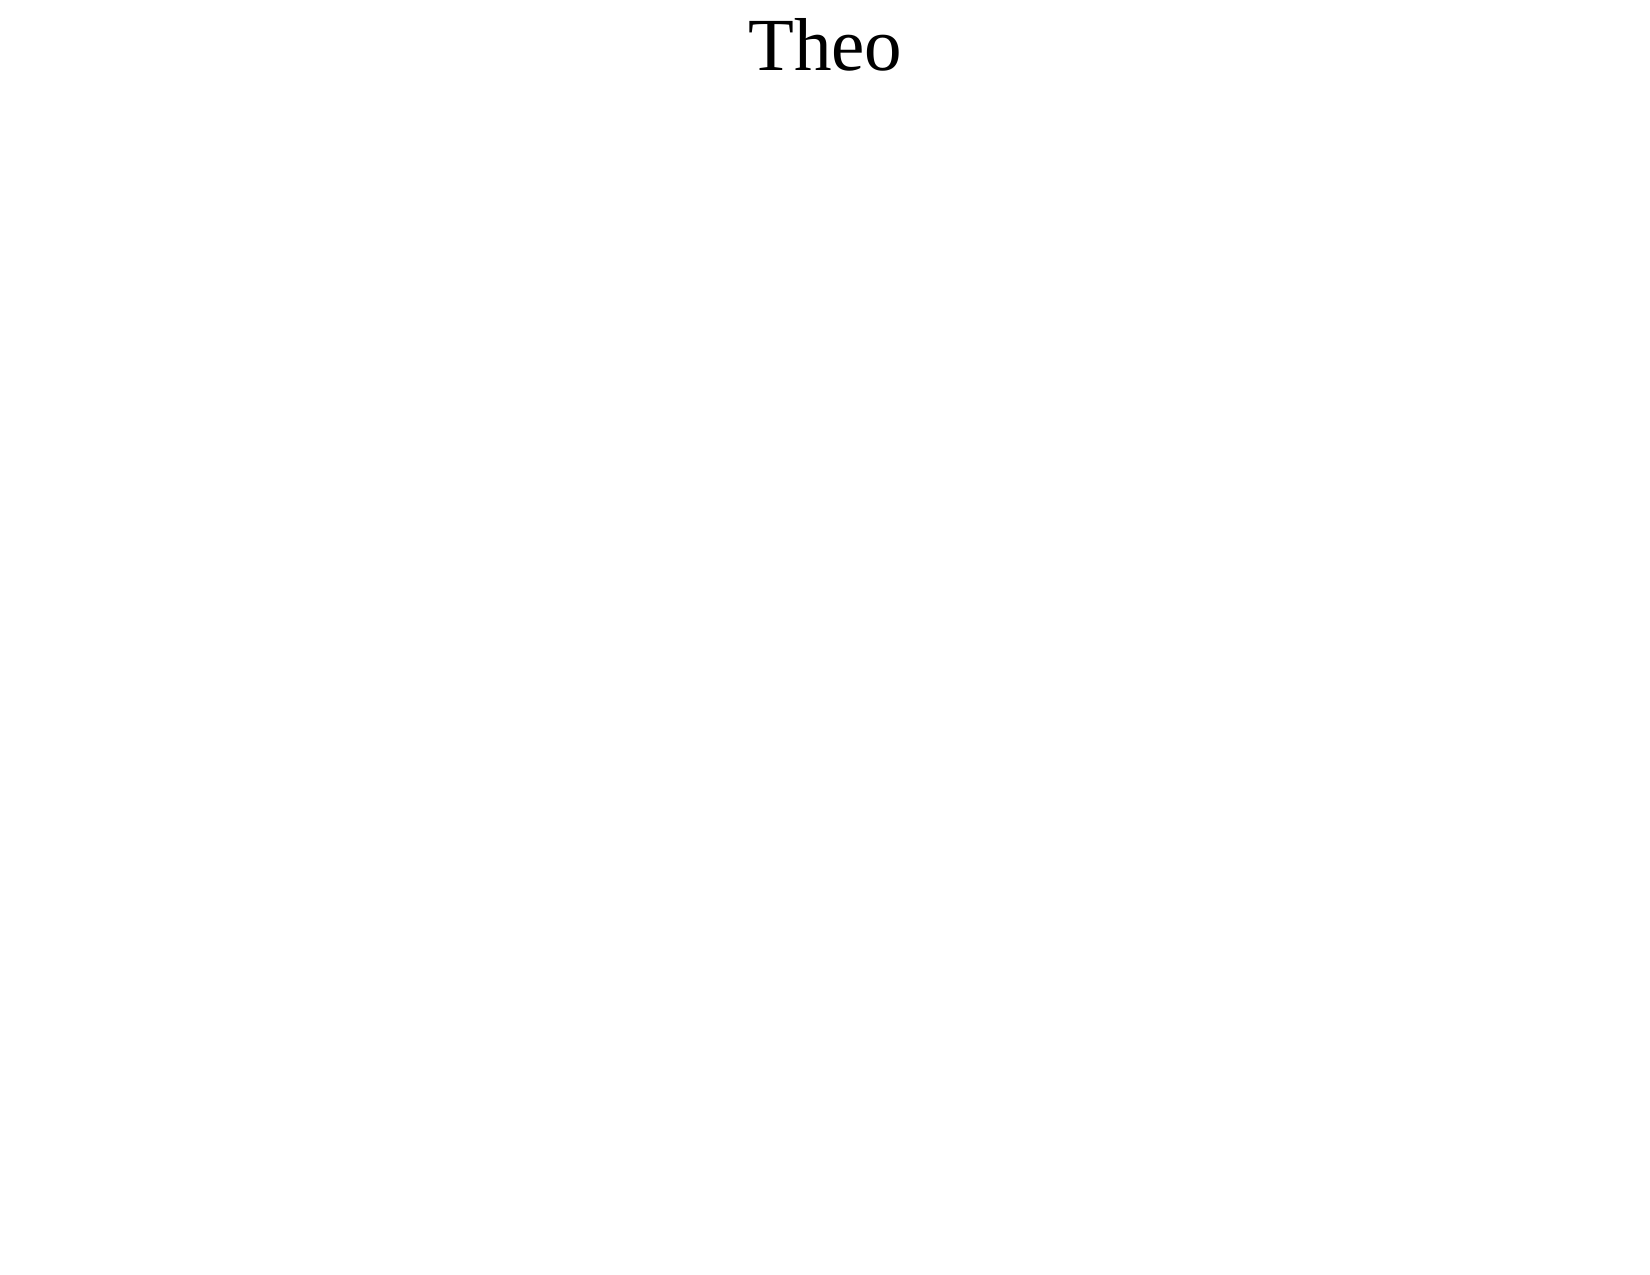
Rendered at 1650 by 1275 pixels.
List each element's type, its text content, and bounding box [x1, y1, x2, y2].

text Theo [150, 0, 1500, 86]
